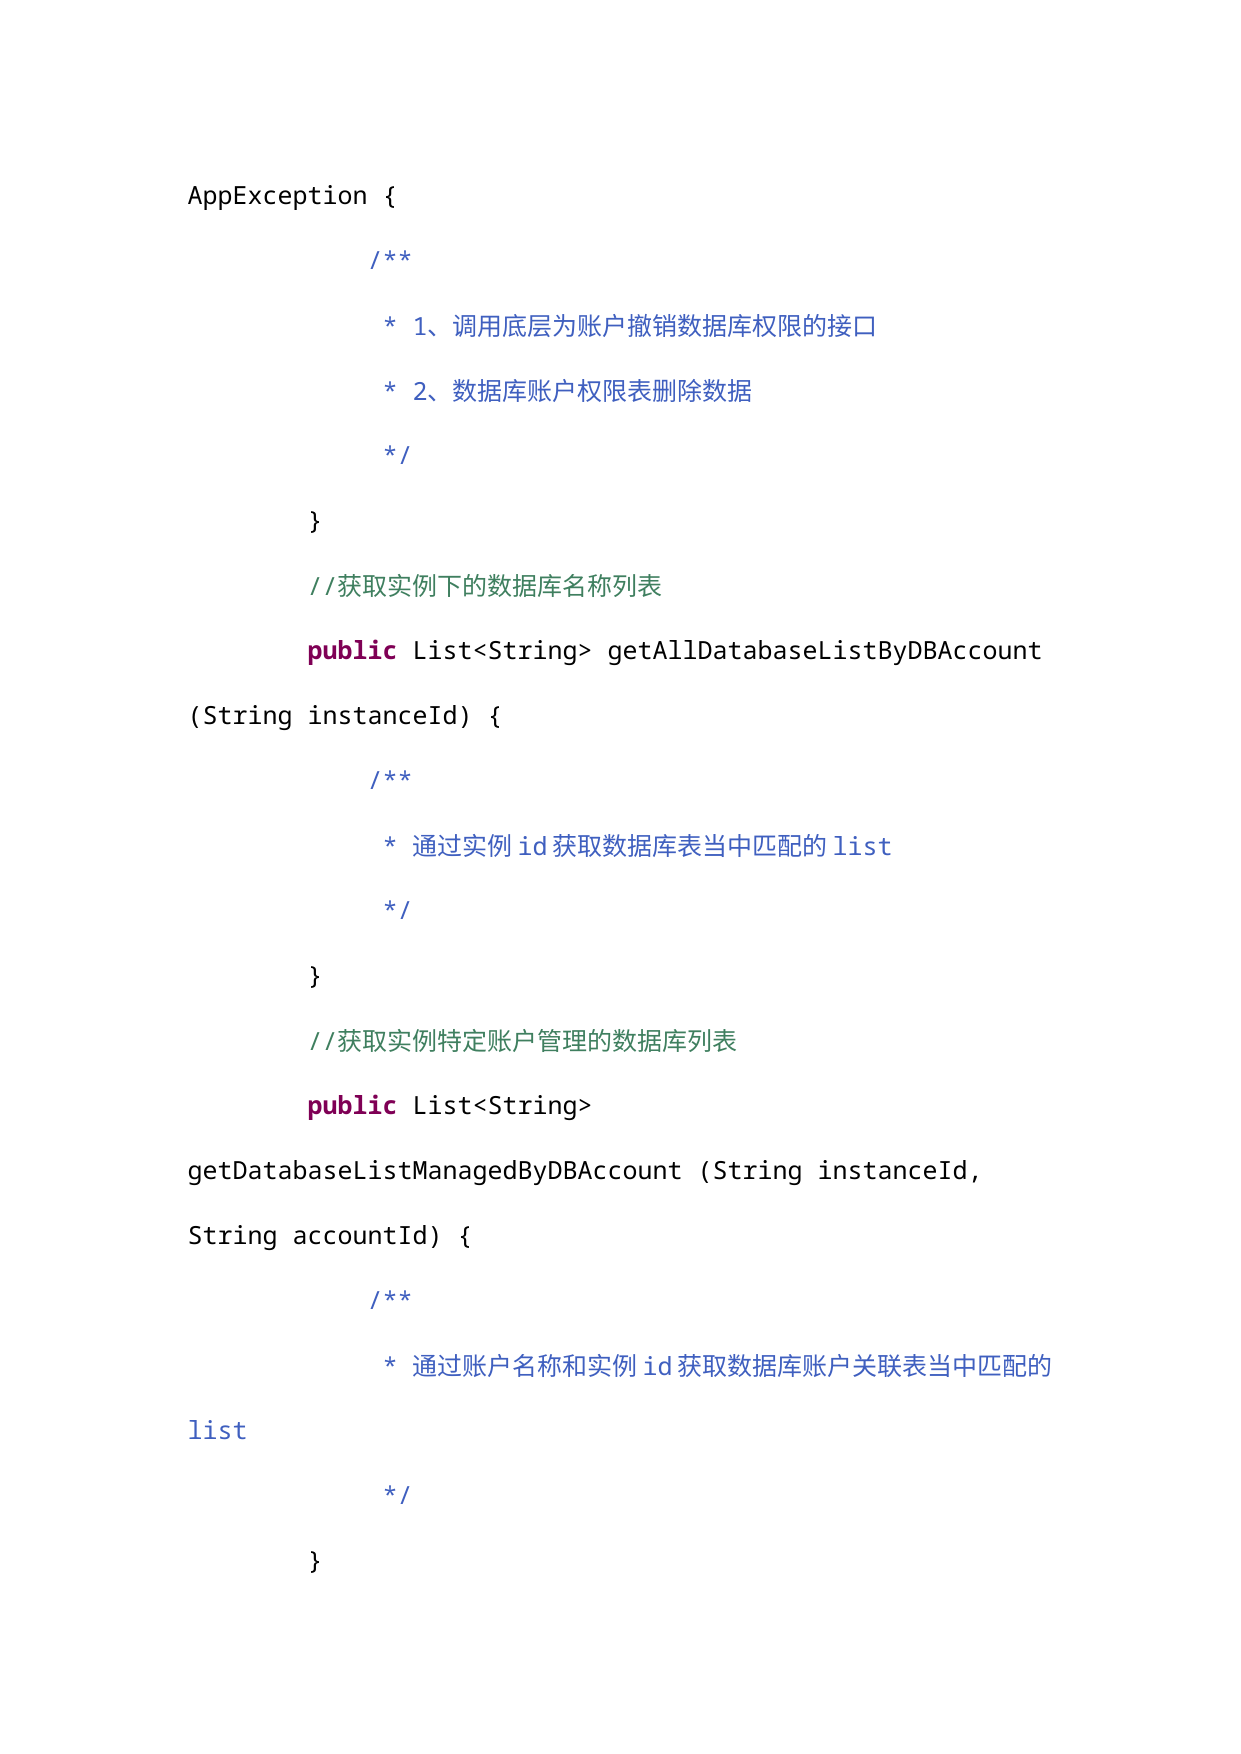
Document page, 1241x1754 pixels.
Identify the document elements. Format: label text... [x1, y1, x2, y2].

text * 1、调用底层为账户撤销数据库权限的接口 [187, 292, 1053, 357]
text public List<String> getAllDatabaseListByDBAccount (String instanceId) { [187, 617, 1053, 747]
text } [187, 487, 1053, 552]
text /** [187, 1267, 1053, 1332]
text /** [187, 227, 1053, 292]
text * 通过账户名称和实例id获取数据库账户关联表当中匹配的list [187, 1332, 1053, 1462]
text */ [187, 422, 1053, 487]
text */ [187, 877, 1053, 942]
text * 通过实例id获取数据库表当中匹配的list [187, 812, 1053, 877]
text } [187, 942, 1053, 1007]
text */ [187, 1462, 1053, 1527]
text //获取实例特定账户管理的数据库列表 [187, 1007, 1053, 1072]
text public List<String> getDatabaseListManagedByDBAccount (String instanceId, String accountId) { [187, 1072, 1053, 1267]
text } [187, 1527, 1053, 1592]
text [187, 162, 1053, 227]
text //获取实例下的数据库名称列表 [187, 552, 1053, 617]
text /** [187, 747, 1053, 812]
text * 2、数据库账户权限表删除数据 [187, 357, 1053, 422]
